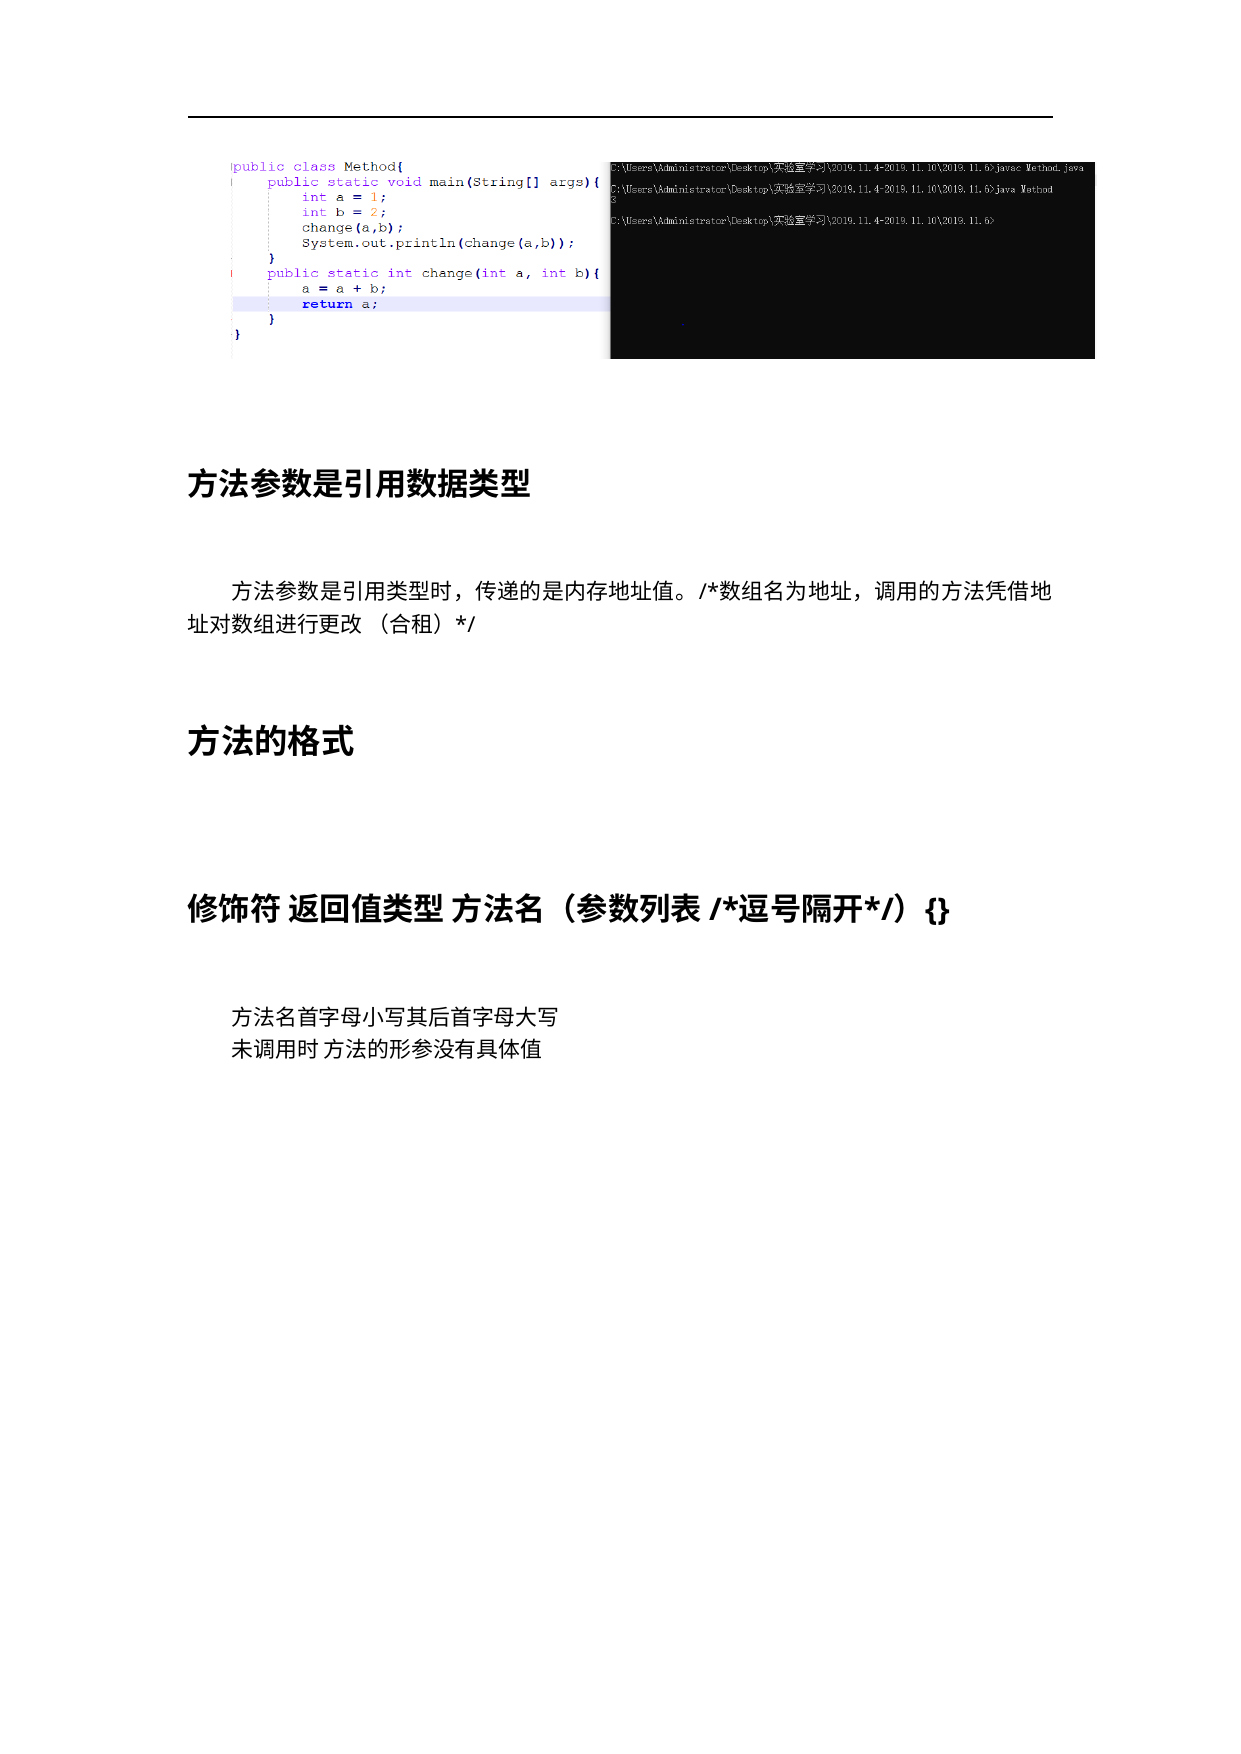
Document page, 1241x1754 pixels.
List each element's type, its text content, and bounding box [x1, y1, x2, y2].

subtitle 方法参数是引用数据类型 [187, 449, 1053, 514]
subtitle 修饰符 返回值类型 方法名（参数列表 /*逗号隔开*/）{} [187, 874, 1053, 939]
text 未调用时 方法的形参没有具体值 [187, 1032, 1053, 1064]
picture [231, 162, 1097, 359]
text 方法名首字母小写其后首字母大写 [187, 999, 1053, 1032]
text 方法参数是引用类型时，传递的是内存地址值。/*数组名为地址，调用的方法凭借地址对数组进行更改 （合租）*/ [187, 574, 1053, 639]
subtitle 方法的格式 [187, 707, 1053, 772]
